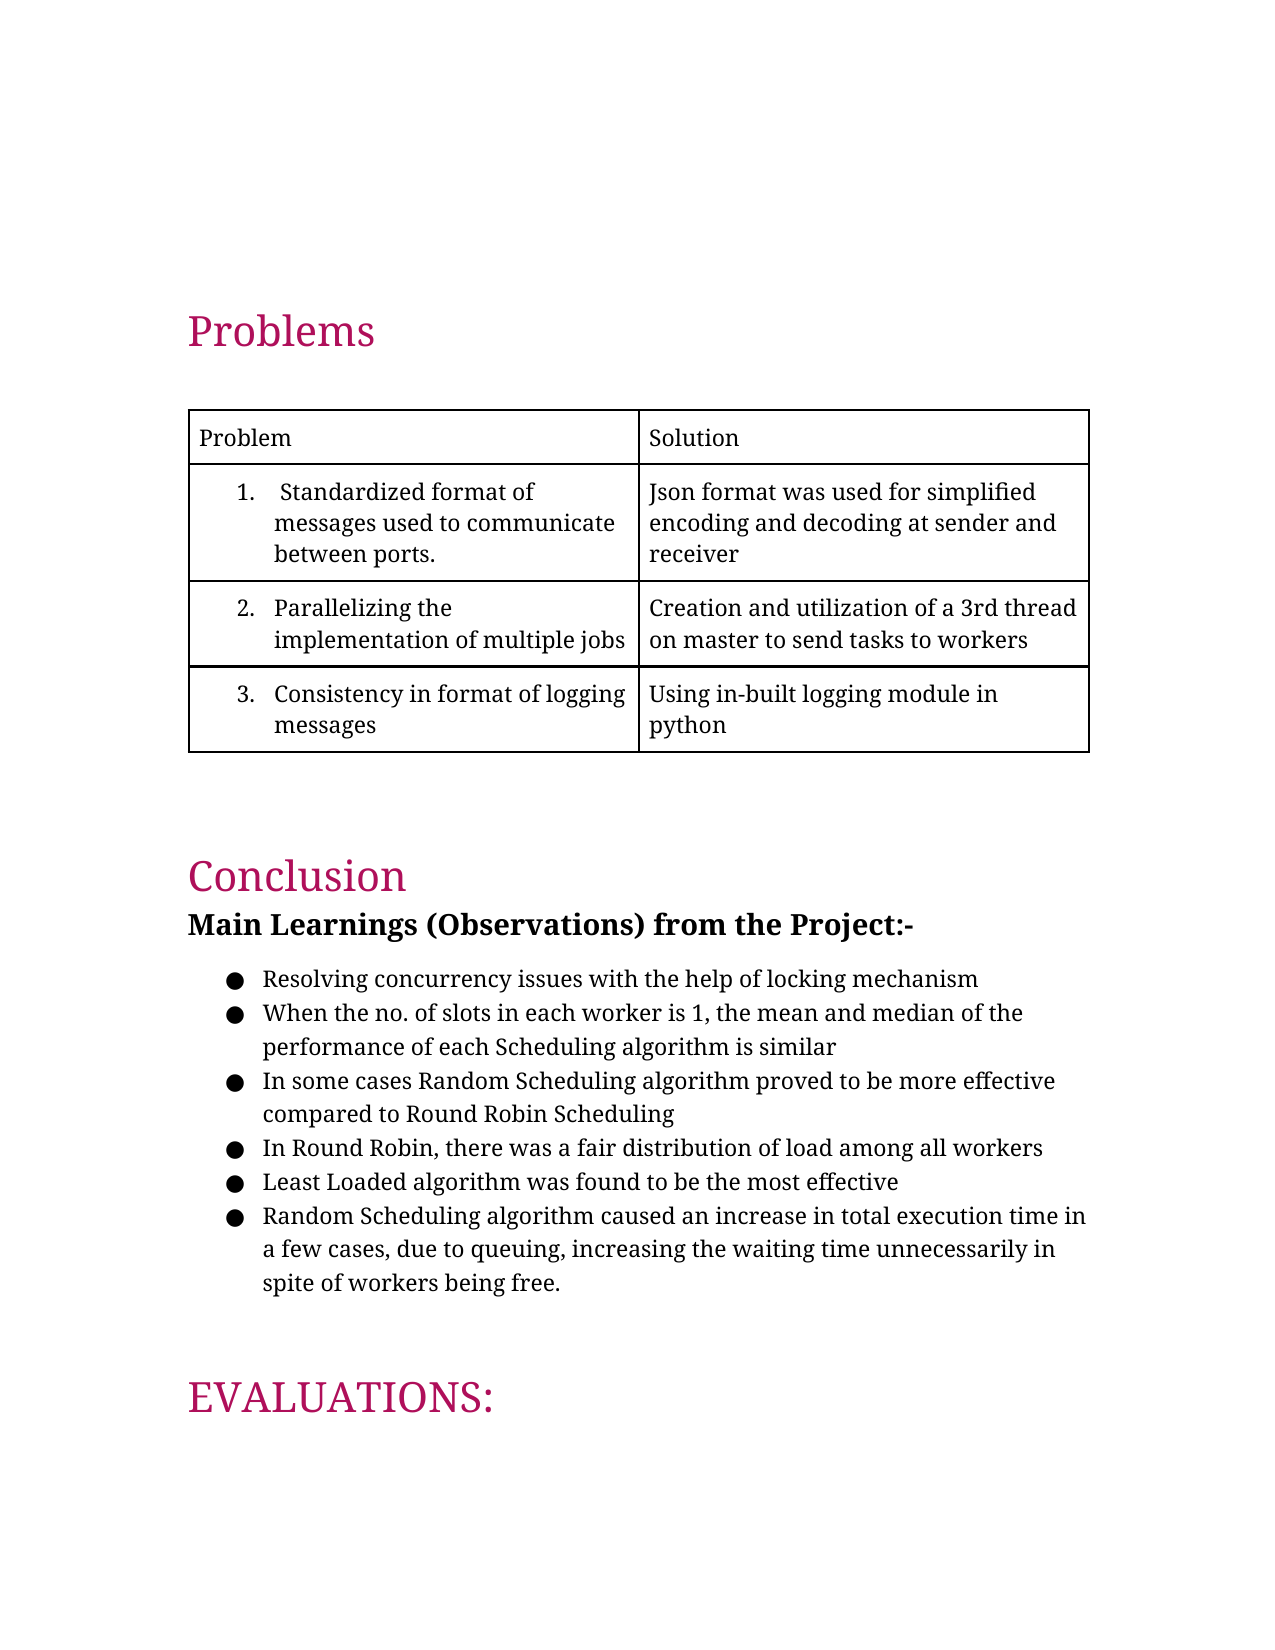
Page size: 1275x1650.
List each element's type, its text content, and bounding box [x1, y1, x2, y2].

table_cell Standardized format of messages used to communicate between ports. [190, 465, 638, 580]
table_cell Json format was used for simplified encoding and decoding at sender and receiver [640, 465, 1088, 580]
subtitle Problems [187, 302, 1087, 359]
table_header Solution [640, 411, 1088, 463]
list Resolving concurrency issues with the help of locking mechanism [225, 963, 1087, 994]
table_cell Parallelizing the implementation of multiple jobs [190, 582, 638, 665]
list Least Loaded algorithm was found to be the most effective [225, 1166, 1087, 1197]
table_header Problem [190, 411, 638, 463]
table_cell Using in-built logging module in python [640, 668, 1088, 751]
text Main Learnings (Observations) from the Project:- [187, 904, 1087, 943]
subtitle EVALUATIONS: [187, 1368, 1087, 1425]
list In some cases Random Scheduling algorithm proved to be more effective compared to Round Robin Scheduling [225, 1064, 1087, 1129]
subtitle Conclusion [187, 847, 1087, 904]
list When the no. of slots in each worker is 1, the mean and median of the performance of each Scheduling algorithm is similar [225, 997, 1087, 1062]
table_cell Creation and utilization of a 3rd thread on master to send tasks to workers [640, 582, 1088, 665]
list Random Scheduling algorithm caused an increase in total execution time in a few cases, due to queuing, increasing the waiting time unnecessarily in spite of workers being free. [225, 1199, 1087, 1298]
table_cell Consistency in format of logging messages [190, 668, 638, 751]
list In Round Robin, there was a fair distribution of load among all workers [225, 1132, 1087, 1163]
